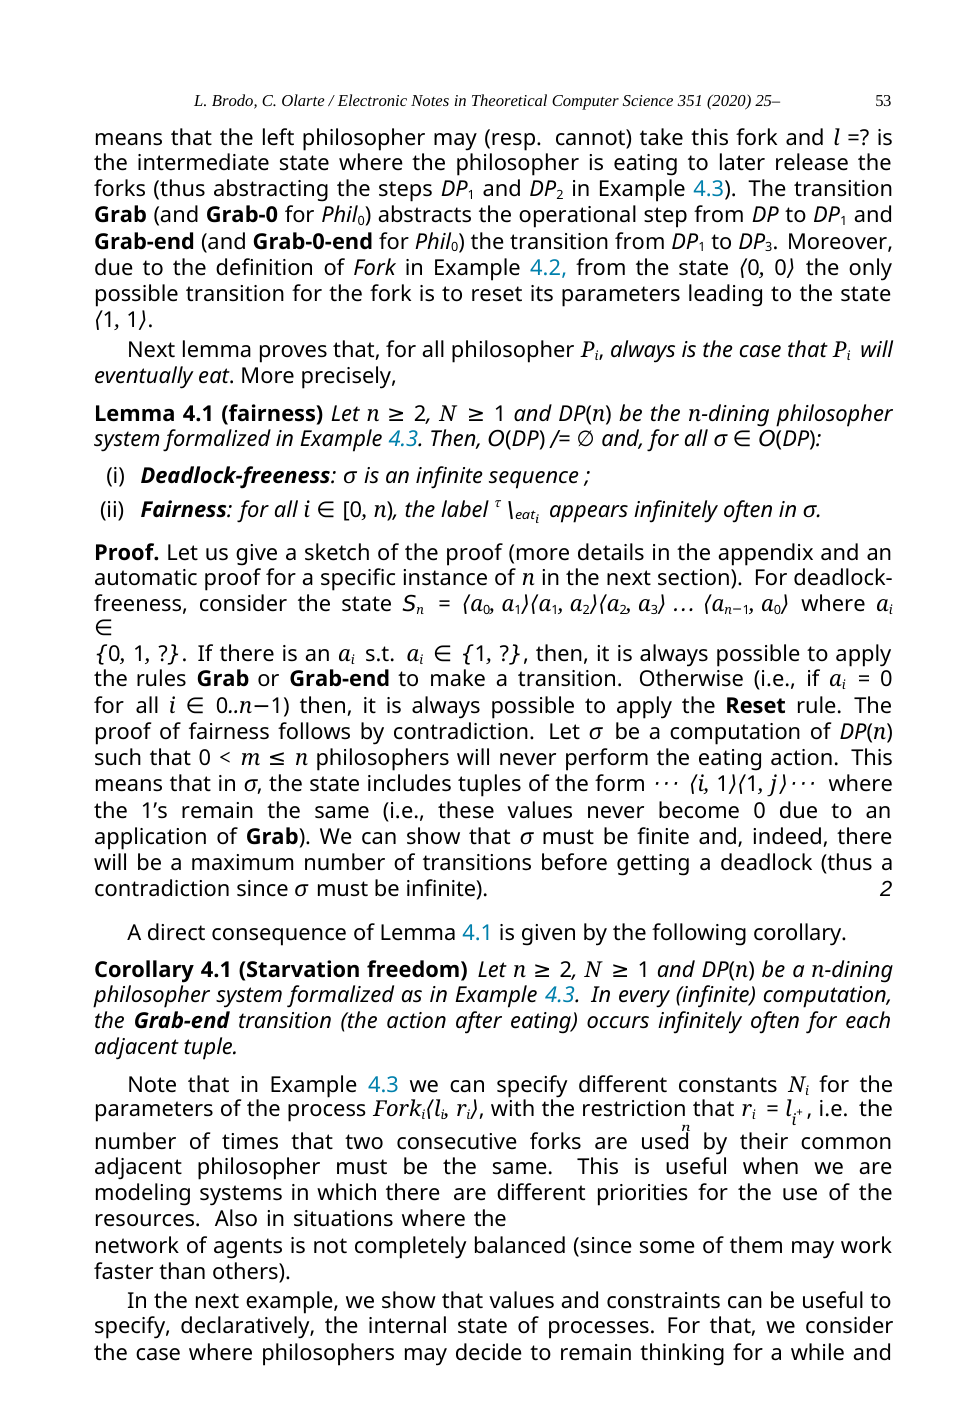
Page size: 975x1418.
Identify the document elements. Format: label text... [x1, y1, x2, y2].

list Fairness: for all i ∈ [0, n), the label τ \eati appears inﬁnitely often in σ. [100, 493, 935, 527]
text {0, 1, ?}. If there is an ai s.t. ai ∈ {1, ?}, then, it is always possible to apply the rules Grab or Grab-end to make a transition. Otherwise (i.e., if ai = 0 for all i ∈ 0..n−1) then, it is always possible to apply the Reset rule. The proof of fairness follows by contradiction. Let σ be a computation of DP(n) such that 0 < m ≤ n philosophers will never perform the eating action. This means that in σ, the state includes tuples of the form ··· ⟨i, 1⟩⟨1, j⟩··· where the 1’s remain the same (i.e., these values never become 0 due to an application of Grab). We can show that σ must be finite and, indeed, there will be a maximum number of transitions before getting a deadlock (thus a contradiction since σ must be infinite). 2 [94, 641, 893, 903]
text Next lemma proves that, for all philosopher Pi, always is the case that Pi will eventually eat. More precisely, [94, 337, 893, 390]
text Corollary 4.1 (Starvation freedom) Let n ≥ 2, N ≥ 1 and DP(n) be a n-dining philosopher system formalized as in Example 4.3. In every (inﬁnite) computation, the Grab-end transition (the action after eating) occurs inﬁnitely often for each adjacent tuple. [94, 956, 893, 1061]
text A direct consequence of Lemma 4.1 is given by the following corollary. [127, 917, 935, 946]
text Proof. Let us give a sketch of the proof (more details in the appendix and an automatic proof for a specific instance of n in the next section). For deadlock- freeness, consider the state Sn = ⟨a0, a1⟩⟨a1, a2⟩⟨a2, a3⟩ ... ⟨an−1, a0⟩ where ai ∈ [94, 539, 893, 640]
text network of agents is not completely balanced (since some of them may work faster than others). [94, 1232, 893, 1286]
text means that the left philosopher may (resp. cannot) take this fork and l =? is the intermediate state where the philosopher is eating to later release the forks (thus abstracting the steps DP1 and DP2 in Example 4.3). The transition Grab (and Grab-0 for Phil0) abstracts the operational step from DP to DP1 and Grab-end (and Grab-0-end for Phil0) the transition from DP1 to DP3. Moreover, due to the definition of Fork in Example 4.2, from the state ⟨0, 0⟩ the only possible transition for the fork is to reset its parameters leading to the state ⟨1, 1⟩. [94, 124, 893, 334]
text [94, 1287, 893, 1367]
text Note that in Example 4.3 we can specify different constants Ni for the parameters of the process Forki⟨li, ri⟩, with the restriction that ri = li+ , i.e. the number of times that two consecutive forks are used by their common adjacent philosopher must be the same. This is useful when we are modeling systems in which there are different priorities for the use of the resources. Also in situations where the [94, 1072, 893, 1232]
text Lemma 4.1 (fairness) Let n ≥ 2, N ≥ 1 and DP(n) be the n-dining philosopher system formalized in Example 4.3. Then, O(DP) /= ∅ and, for all σ ∈ O(DP): [94, 401, 893, 453]
list Deadlock-freeness: σ is an inﬁnite sequence ; [106, 461, 935, 490]
